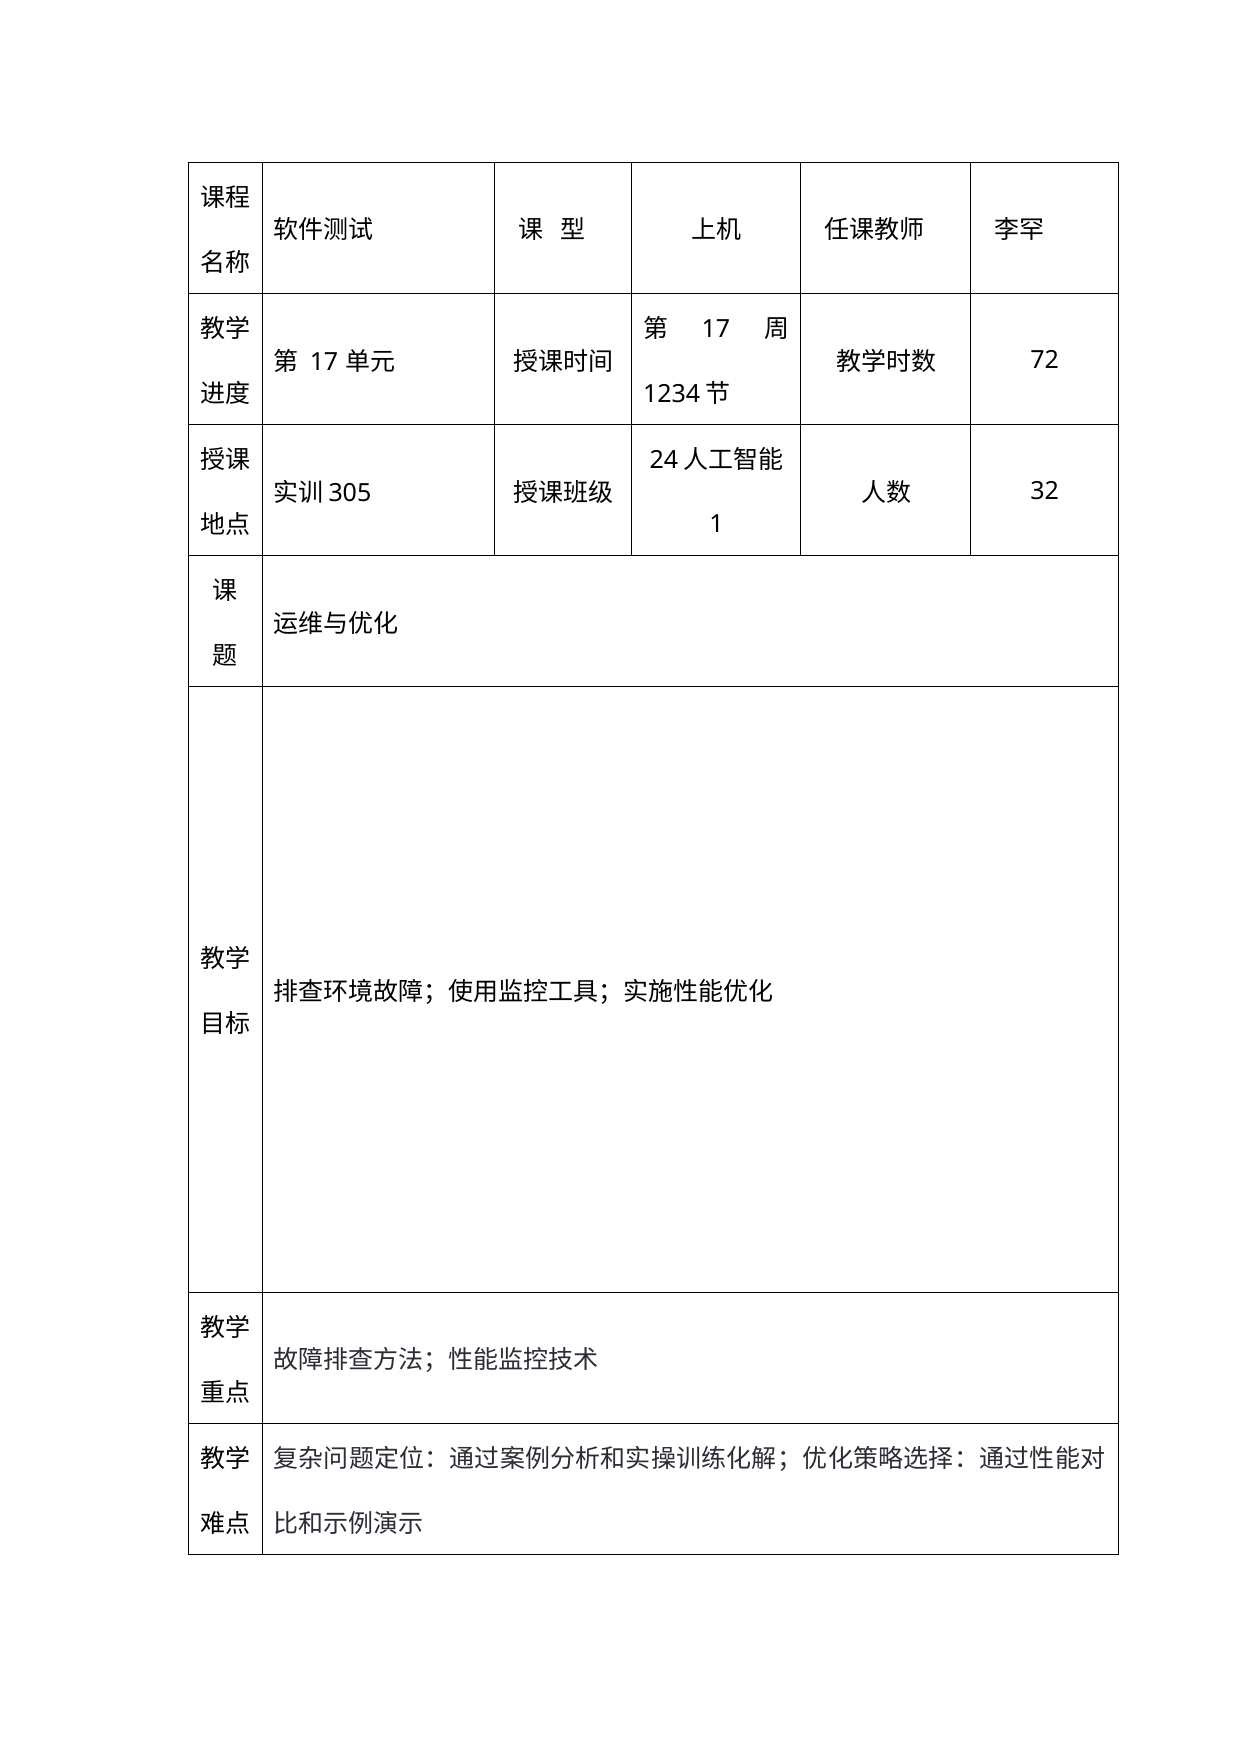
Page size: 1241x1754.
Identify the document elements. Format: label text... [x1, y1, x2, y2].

table_cell 第 17 周 1234节 [632, 294, 800, 424]
table_cell 复杂问题定位：通过案例分析和实操训练化解；优化策略选择：通过性能对比和示例演示 [263, 1424, 1118, 1554]
table_header 李罕 [971, 163, 1118, 293]
table_header 课程名称 [189, 163, 262, 293]
table_cell 第 17 单元 [263, 294, 494, 424]
table_cell 教学难点 [189, 1424, 262, 1554]
table_cell 教学进度 [189, 294, 262, 424]
table_header 任课教师 [801, 163, 970, 293]
table_cell 72 [971, 294, 1118, 424]
table_cell 32 [971, 425, 1118, 555]
table_cell 课 题 [189, 556, 262, 686]
table_cell 授课班级 [495, 425, 631, 555]
table_header 软件测试 [263, 163, 494, 293]
table_cell 故障排查方法；性能监控技术 [263, 1293, 1118, 1423]
table_cell 授课地点 [189, 425, 262, 555]
table_cell 人数 [801, 425, 970, 555]
table_cell 24人工智能1 [632, 425, 800, 555]
table_cell 教学目标 [189, 687, 262, 1292]
table_cell 教学时数 [801, 294, 970, 424]
table_cell 授课时间 [495, 294, 631, 424]
table_cell 运维与优化 [263, 556, 1118, 686]
table_header 课 型 [495, 163, 631, 293]
table_cell 教学重点 [189, 1293, 262, 1423]
table_cell 排查环境故障；使用监控工具；实施性能优化 [263, 687, 1118, 1292]
table_cell 实训305 [263, 425, 494, 555]
table_header 上机 [632, 163, 800, 293]
